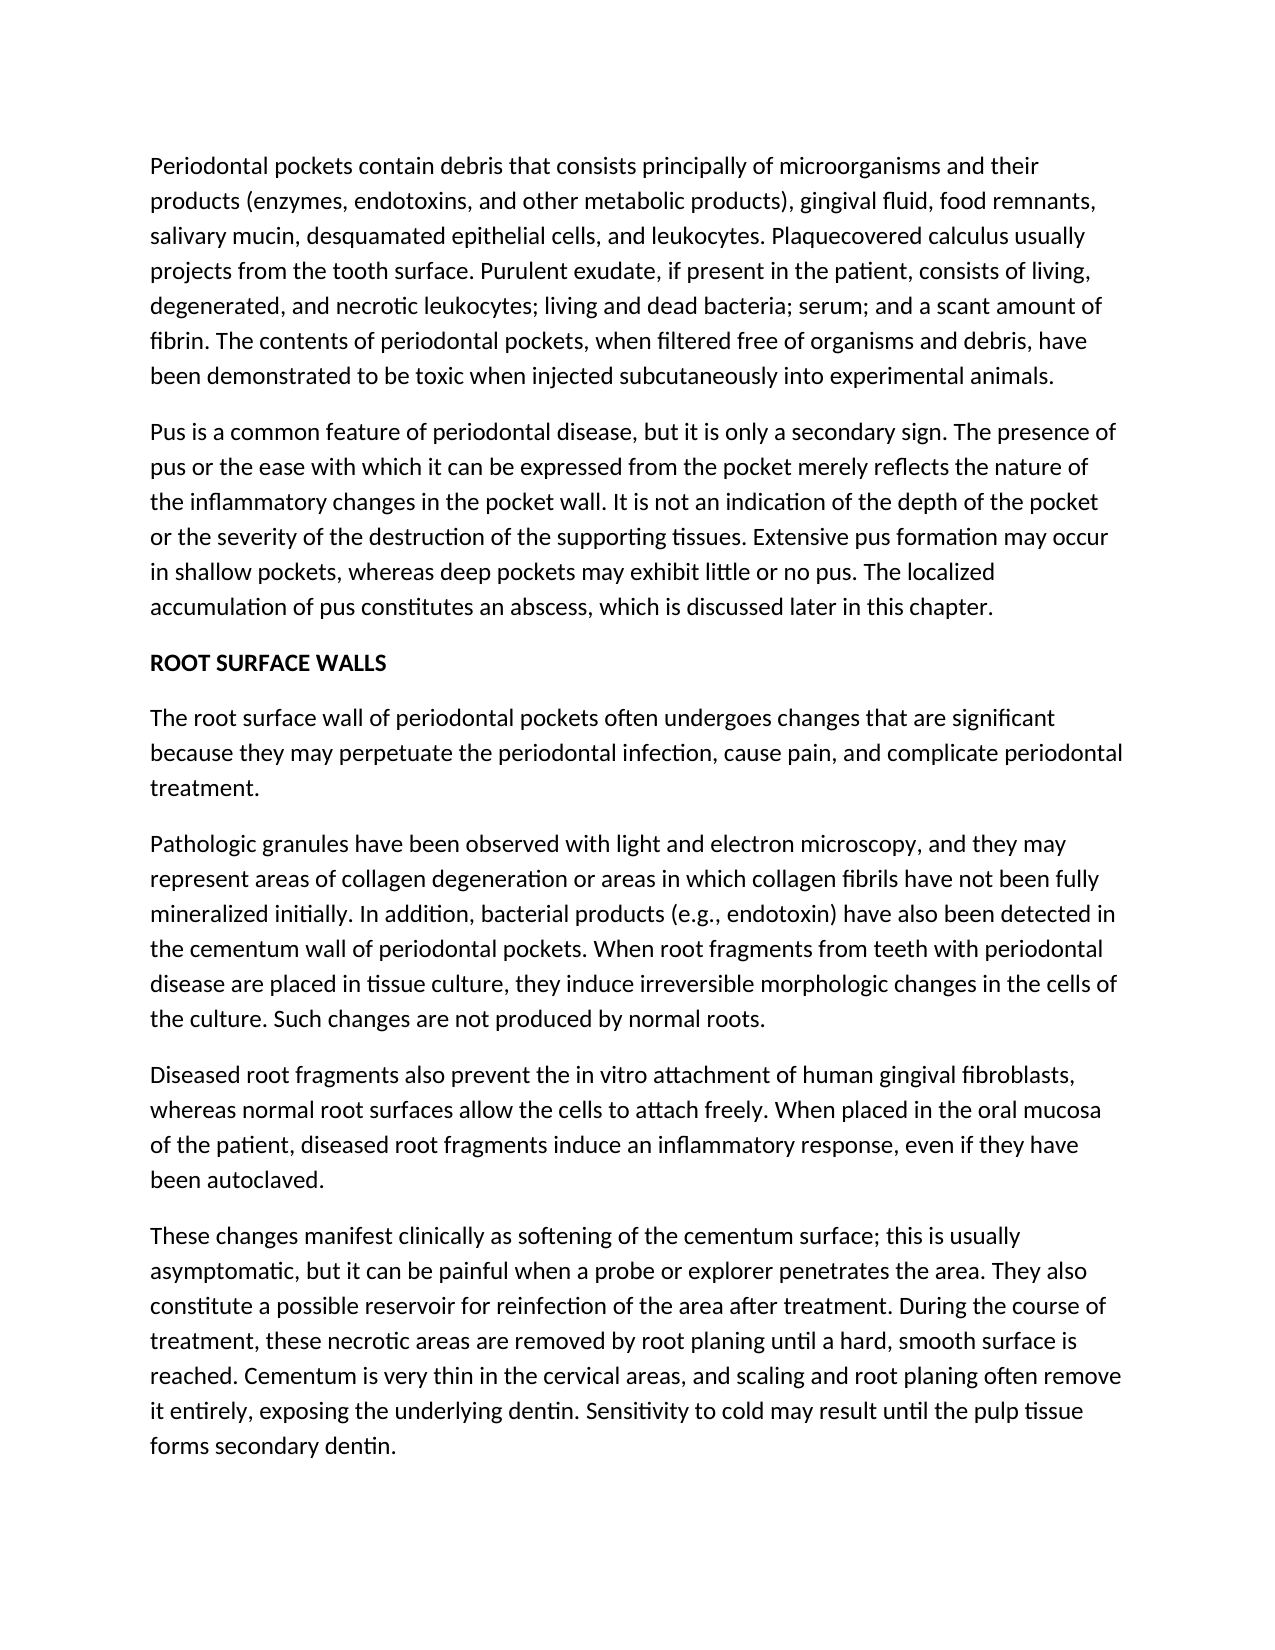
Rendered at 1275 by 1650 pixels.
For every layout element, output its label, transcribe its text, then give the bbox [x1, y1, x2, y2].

text Diseased root fragments also prevent the in vitro attachment of human gingival fibroblasts, whereas normal root surfaces allow the cells to attach freely. When placed in the oral mucosa of the patient, diseased root fragments induce an inflammatory response, even if they have been autoclaved. [150, 1059, 1125, 1195]
text ROOT SURFACE WALLS [150, 647, 1125, 677]
text These changes manifest clinically as softening of the cementum surface; this is usually asymptomatic, but it can be painful when a probe or explorer penetrates the area. They also constitute a possible reservoir for reinfection of the area after treatment. During the course of treatment, these necrotic areas are removed by root planing until a hard, smooth surface is reached. Cementum is very thin in the cervical areas, and scaling and root planing often remove it entirely, exposing the underlying dentin. Sensitivity to cold may result until the pulp tissue forms secondary dentin. [150, 1220, 1125, 1461]
text Periodontal pockets contain debris that consists principally of microorganisms and their products (enzymes, endotoxins, and other metabolic products), gingival fluid, food remnants, salivary mucin, desquamated epithelial cells, and leukocytes. Plaquecovered calculus usually projects from the tooth surface. Purulent exudate, if present in the patient, consists of living, degenerated, and necrotic leukocytes; living and dead bacteria; serum; and a scant amount of fibrin. The contents of periodontal pockets, when filtered free of organisms and debris, have been demonstrated to be toxic when injected subcutaneously into experimental animals. [150, 150, 1125, 391]
text Pathologic granules have been observed with light and electron microscopy, and they may represent areas of collagen degeneration or areas in which collagen fibrils have not been fully mineralized initially. In addition, bacterial products (e.g., endotoxin) have also been detected in the cementum wall of periodontal pockets. When root fragments from teeth with periodontal disease are placed in tissue culture, they induce irreversible morphologic changes in the cells of the culture. Such changes are not produced by normal roots. [150, 828, 1125, 1034]
text The root surface wall of periodontal pockets often undergoes changes that are significant because they may perpetuate the periodontal infection, cause pain, and complicate periodontal treatment. [150, 702, 1125, 803]
text Pus is a common feature of periodontal disease, but it is only a secondary sign. The presence of pus or the ease with which it can be expressed from the pocket merely reflects the nature of the inflammatory changes in the pocket wall. It is not an indication of the depth of the pocket or the severity of the destruction of the supporting tissues. Extensive pus formation may occur in shallow pockets, whereas deep pockets may exhibit little or no pus. The localized accumulation of pus constitutes an abscess, which is discussed later in this chapter. [150, 416, 1125, 621]
